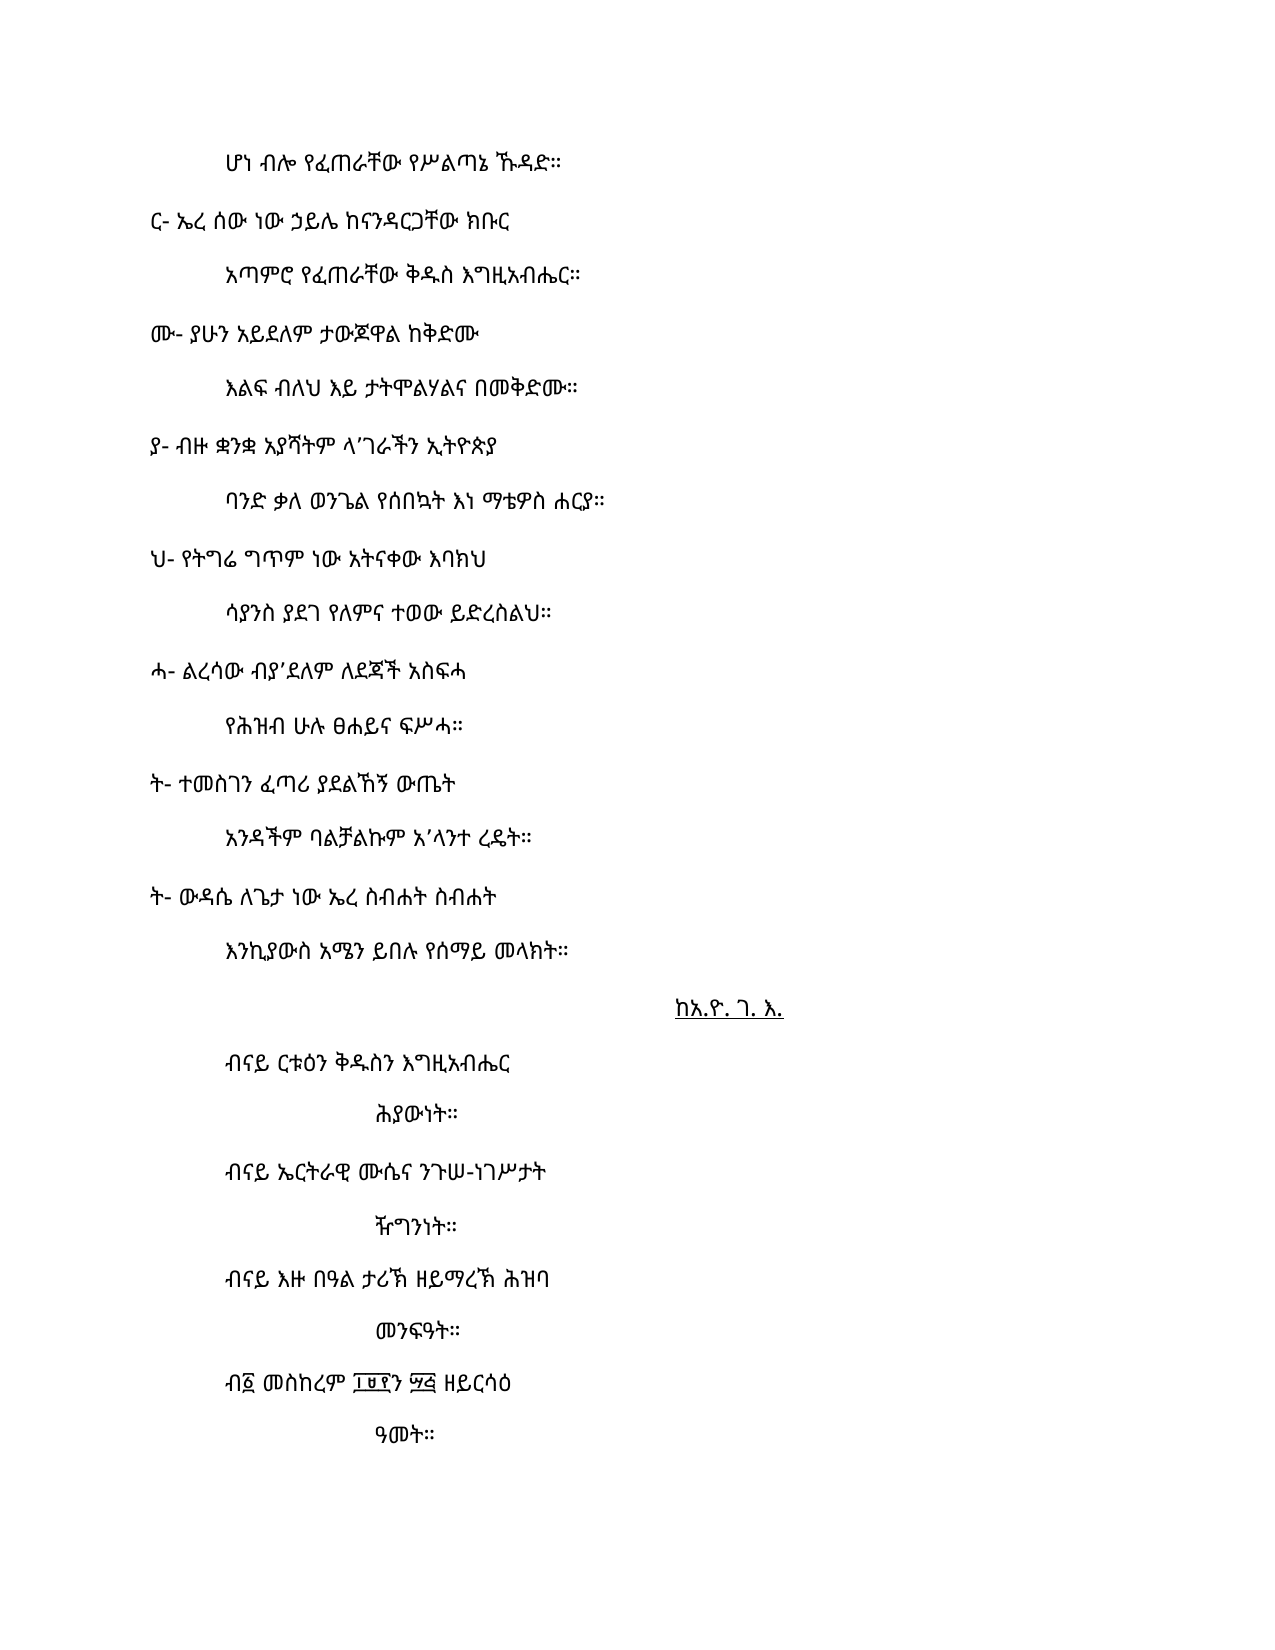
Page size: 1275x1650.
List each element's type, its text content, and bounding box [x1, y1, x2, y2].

text ር- ኤረ ሰው ነው ኃይሌ ከናንዳርጋቸው ክቡር [150, 203, 1125, 237]
text ሙ- ያሁን አይደለም ታውጆዋል ከቅድሙ [150, 315, 1125, 349]
text ዥግንነት። [150, 1214, 1125, 1240]
text ብናይ ርቱዕን ቅዱስን እግዚአብሔር [150, 1050, 1125, 1076]
text ብናይ እዙ በዓል ታሪኽ ዘይማረኽ ሕዝባ [150, 1266, 1125, 1293]
text ሓ- ልረሳው ብያ’ደለም ለደጃች አስፍሓ [150, 653, 1125, 687]
text እልፍ ብለህ እይ ታትሞልሃልና በመቅድሙ። [150, 375, 1125, 402]
text ብናይ ኤርትራዊ ሙሴና ንጉሠ-ነገሥታት [150, 1154, 1125, 1188]
text ሆነ ብሎ የፈጠራቸው የሥልጣኔ ኹዳድ። [150, 150, 1125, 177]
text ባንድ ቃለ ወንጌል የሰበኳት እነ ማቴዎስ ሐርያ። [150, 488, 1125, 514]
text አንዳችም ባልቻልኩም አ’ላንተ ረዴት። [150, 826, 1125, 852]
text ሕያውነት። [150, 1101, 1125, 1128]
text ከአ.ዮ. ገ. እ. [150, 990, 1125, 1024]
text ት- ውዳሴ ለጌታ ነው ኤረ ስብሐት ስብሐት [150, 878, 1125, 912]
text የሕዝብ ሁሉ ፀሐይና ፍሥሓ። [150, 713, 1125, 740]
text ያ- ብዙ ቋንቋ አያሻትም ላ’ገራችን ኢትዮጵያ [150, 428, 1125, 462]
text እንኪያውስ አሜን ይበሉ የሰማይ መላክት። [150, 938, 1125, 965]
text ት- ተመስገን ፈጣሪ ያደልኸኝ ውጤት [150, 766, 1125, 800]
text አጣምሮ የፈጠራቸው ቅዱስ እግዚአብሔር። [150, 263, 1125, 289]
text ሳያንስ ያደገ የለምና ተወው ይድረስልህ። [150, 600, 1125, 627]
text ብ፩ መስከረም ፲፱፻ን ፵፭ ዘይርሳዕ [150, 1370, 1125, 1397]
text መንፍዓት። [150, 1318, 1125, 1344]
text ዓመት። [150, 1422, 1125, 1448]
text ህ- የትግሬ ግጥም ነው አትናቀው እባክህ [150, 540, 1125, 574]
